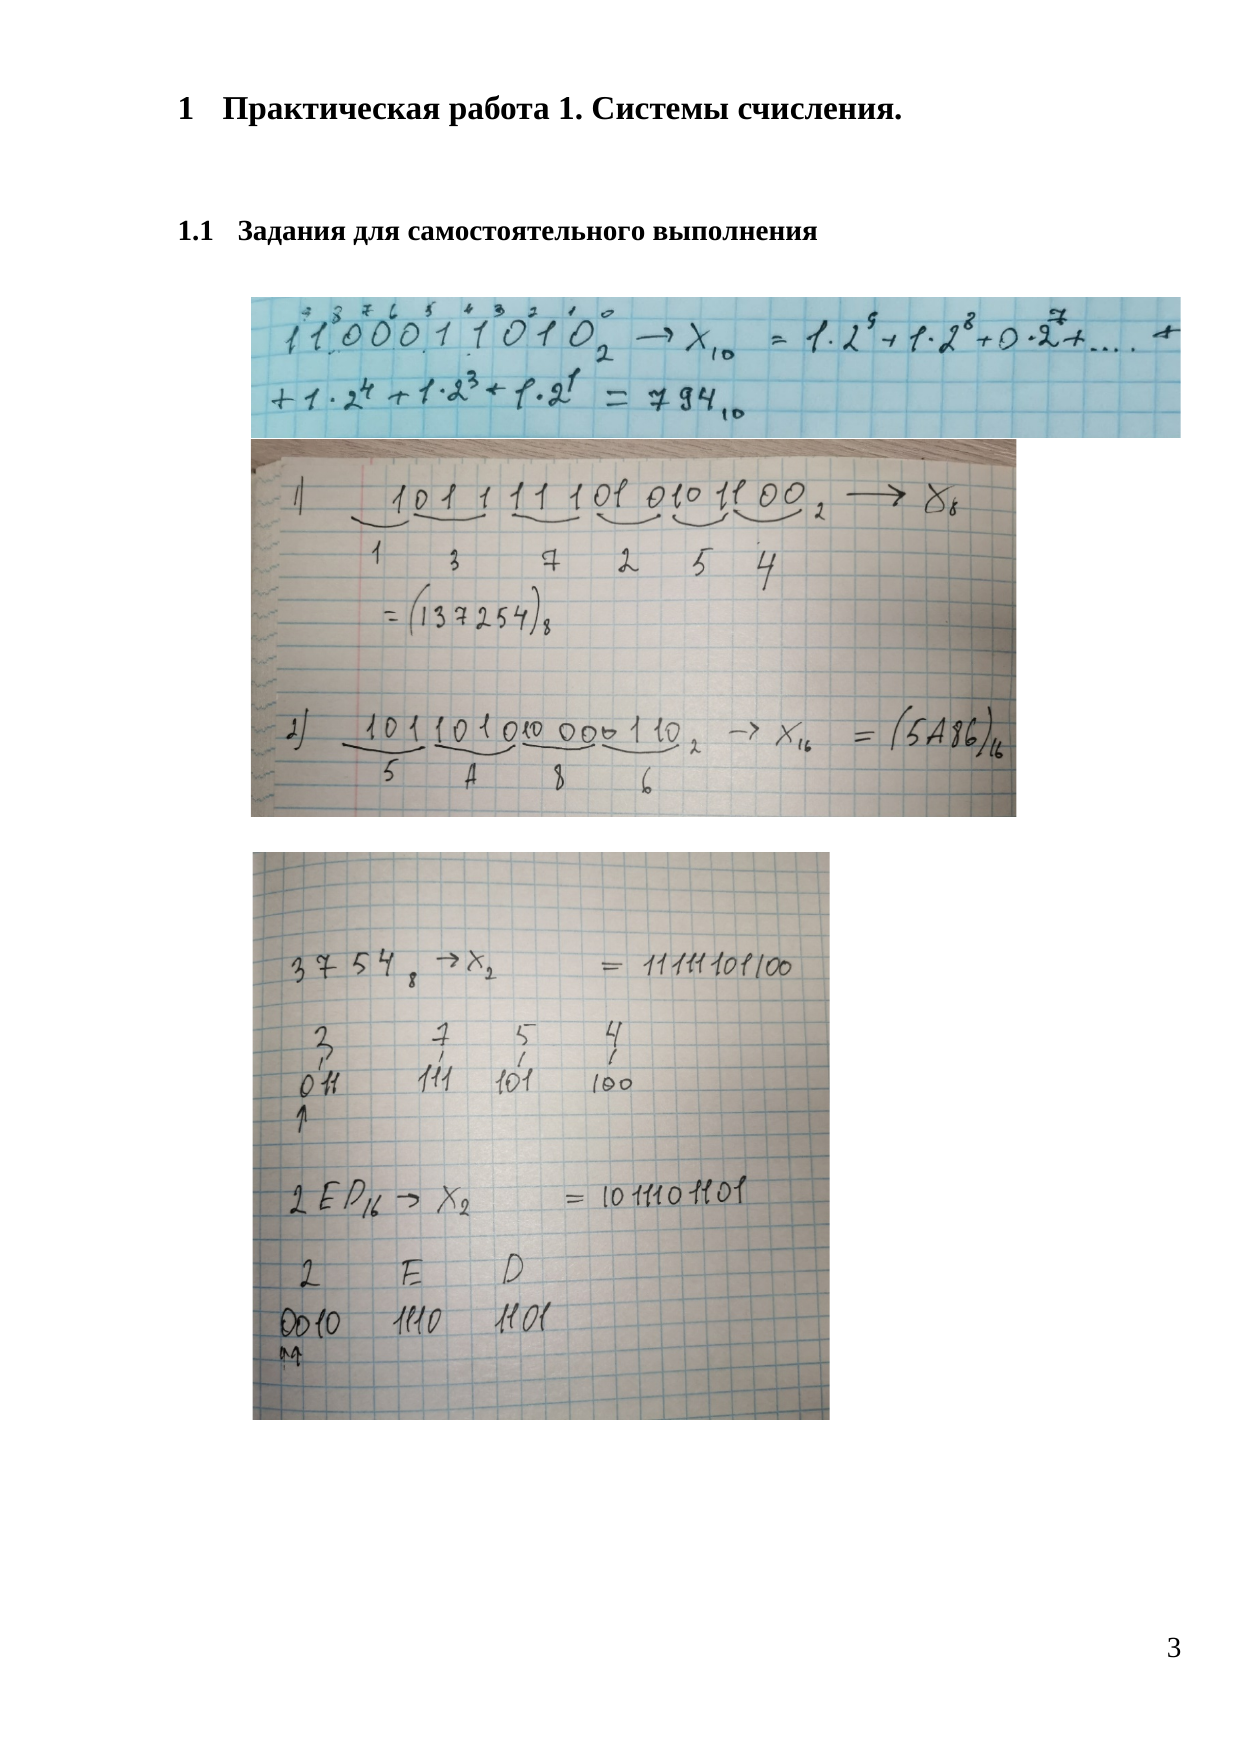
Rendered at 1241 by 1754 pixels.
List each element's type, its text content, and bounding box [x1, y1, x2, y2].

picture [252, 852, 830, 1419]
subtitle Задания для самостоятельного выполнения [177, 213, 1181, 247]
picture [251, 439, 1017, 817]
picture [251, 297, 1181, 438]
subtitle Практическая работа 1. Системы счисления. [177, 89, 1181, 127]
